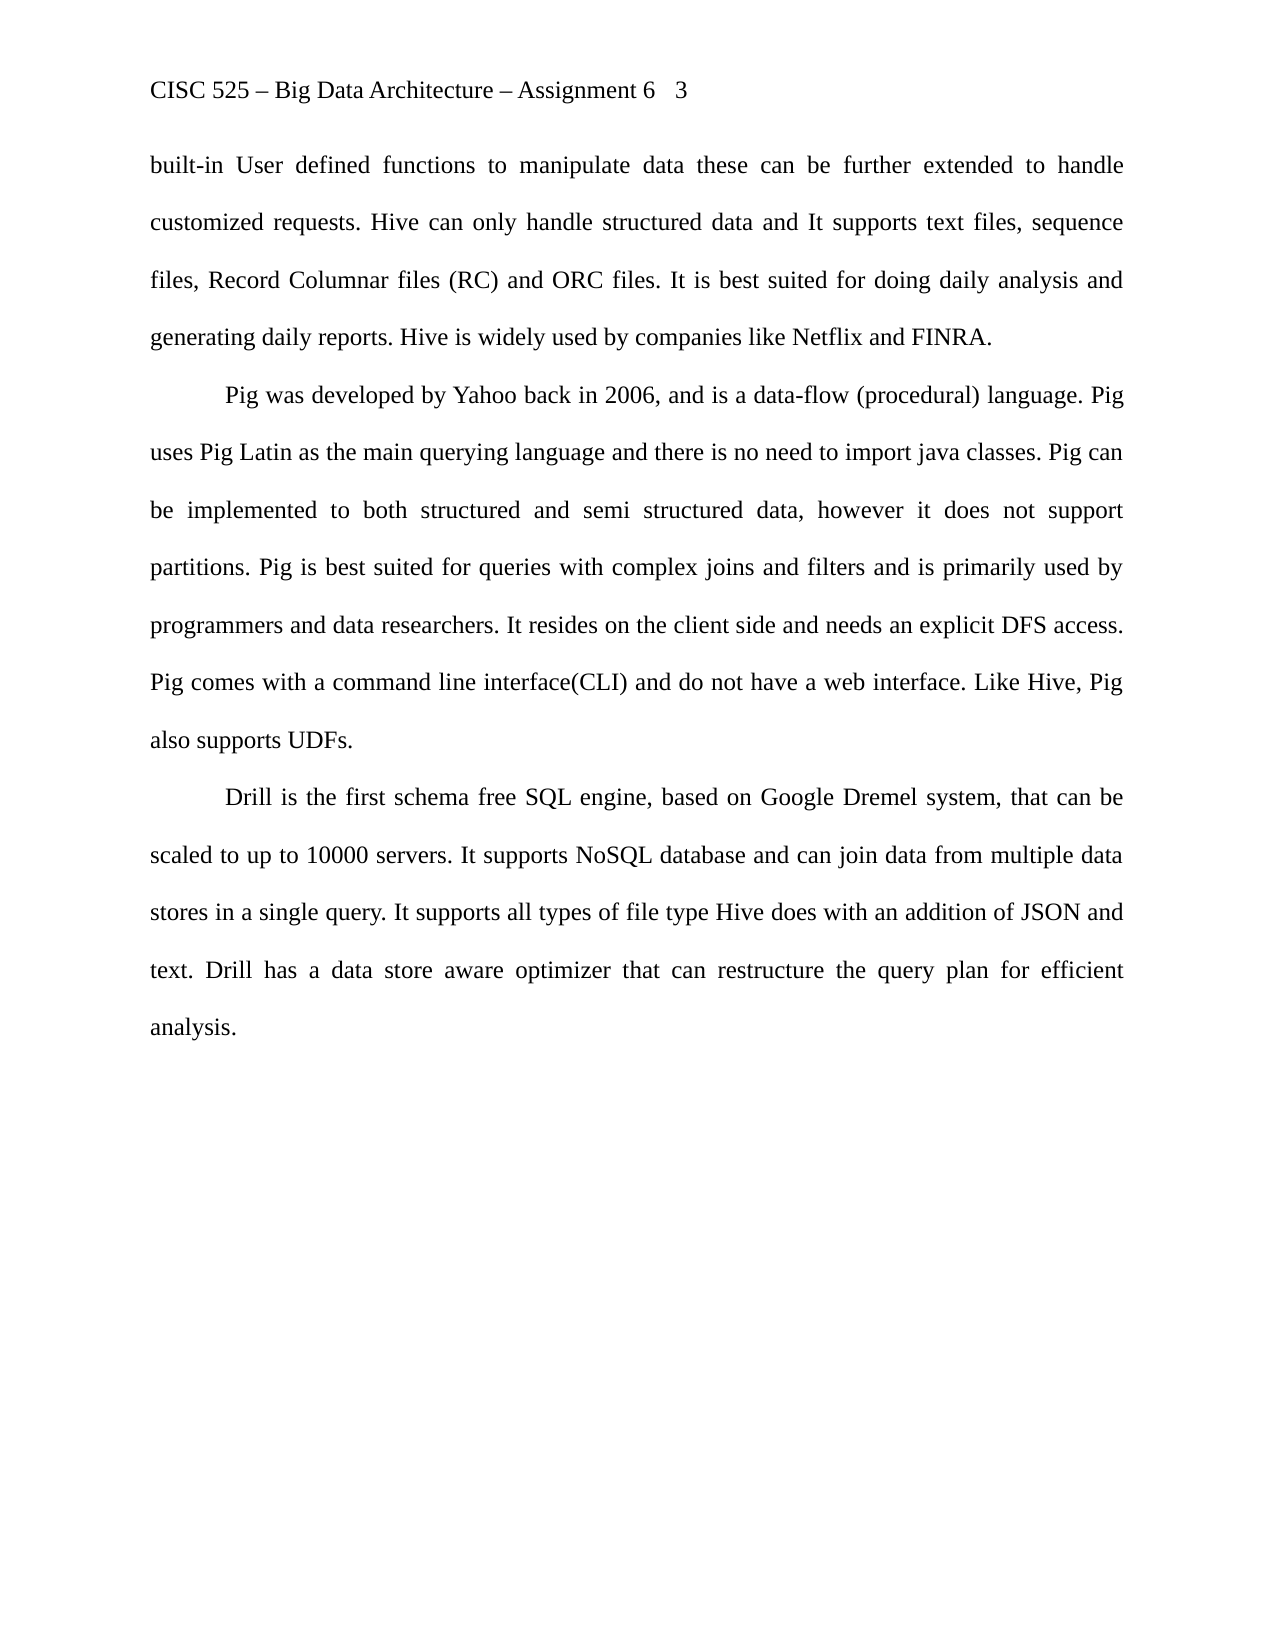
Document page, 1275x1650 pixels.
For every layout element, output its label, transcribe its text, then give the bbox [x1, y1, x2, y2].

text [150, 150, 1125, 351]
text Pig was developed by Yahoo back in 2006, and is a data-flow (procedural) language. Pig uses Pig Latin as the main querying language and there is no need to import java classes. Pig can be implemented to both structured and semi structured data, however it does not support partitions. Pig is best suited for queries with complex joins and filters and is primarily used by programmers and data researchers. It resides on the client side and needs an explicit DFS access. Pig comes with a command line interface(CLI) and do not have a web interface. Like Hive, Pig also supports UDFs. [150, 380, 1125, 754]
text Drill is the first schema free SQL engine, based on Google Dremel system, that can be scaled to up to 10000 servers. It supports NoSQL database and can join data from multiple data stores in a single query. It supports all types of file type Hive does with an addition of JSON and text. Drill has a data store aware optimizer that can restructure the query plan for efficient analysis. [150, 782, 1125, 1041]
